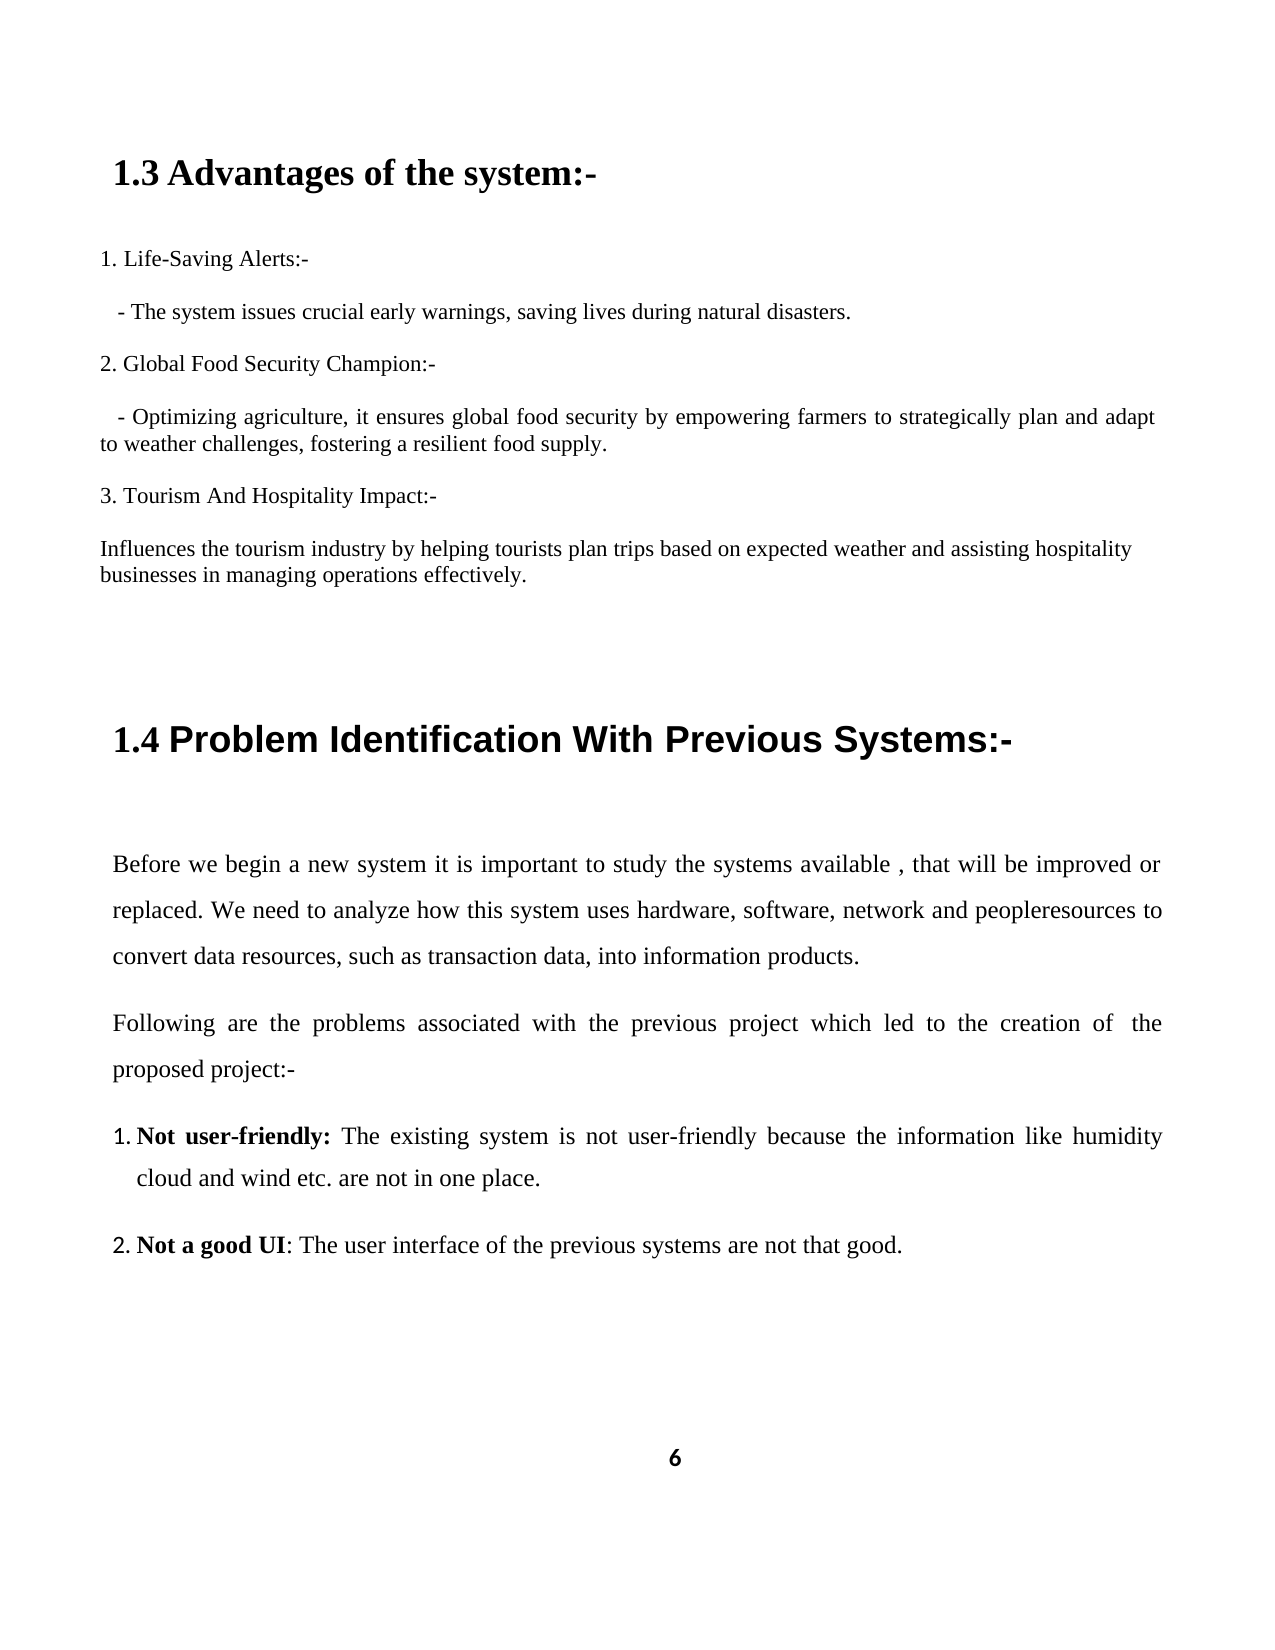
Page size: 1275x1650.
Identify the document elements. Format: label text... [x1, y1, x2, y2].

subtitle Advantages of the system:- [112, 150, 1198, 193]
text - The system issues crucial early warnings, saving lives during natural disasters. [117, 298, 1198, 324]
list Tourism And Hospitality Impact:- [100, 482, 1198, 509]
list Life-Saving Alerts:- [100, 245, 1198, 271]
text 6 [152, 1442, 1198, 1473]
subtitle Problem Identification With Previous Systems:- [112, 718, 1198, 761]
list Not user-friendly: The existing system is not user-friendly because the information like humidity cloud and wind etc. are not in one place. [112, 1120, 1163, 1192]
list Not a good UI: The user interface of the previous systems are not that good. [112, 1229, 1198, 1260]
text Following are the problems associated with the previous project which led to the creation of the proposed project:- [112, 1008, 1163, 1083]
list Global Food Security Champion:- [100, 351, 1198, 377]
text - Optimizing agriculture, it ensures global food security by empowering farmers to strategically plan and adapt to weather challenges, fostering a resilient food supply. [100, 403, 1156, 456]
text Before we begin a new system it is important to study the systems available , that will be improved or replaced. We need to analyze how this system uses hardware, software, network and peopleresources to convert data resources, such as transaction data, into information products. [112, 849, 1163, 970]
text Influences the tourism industry by helping tourists plan trips based on expected weather and assisting hospitality businesses in managing operations effectively. [100, 535, 1136, 588]
